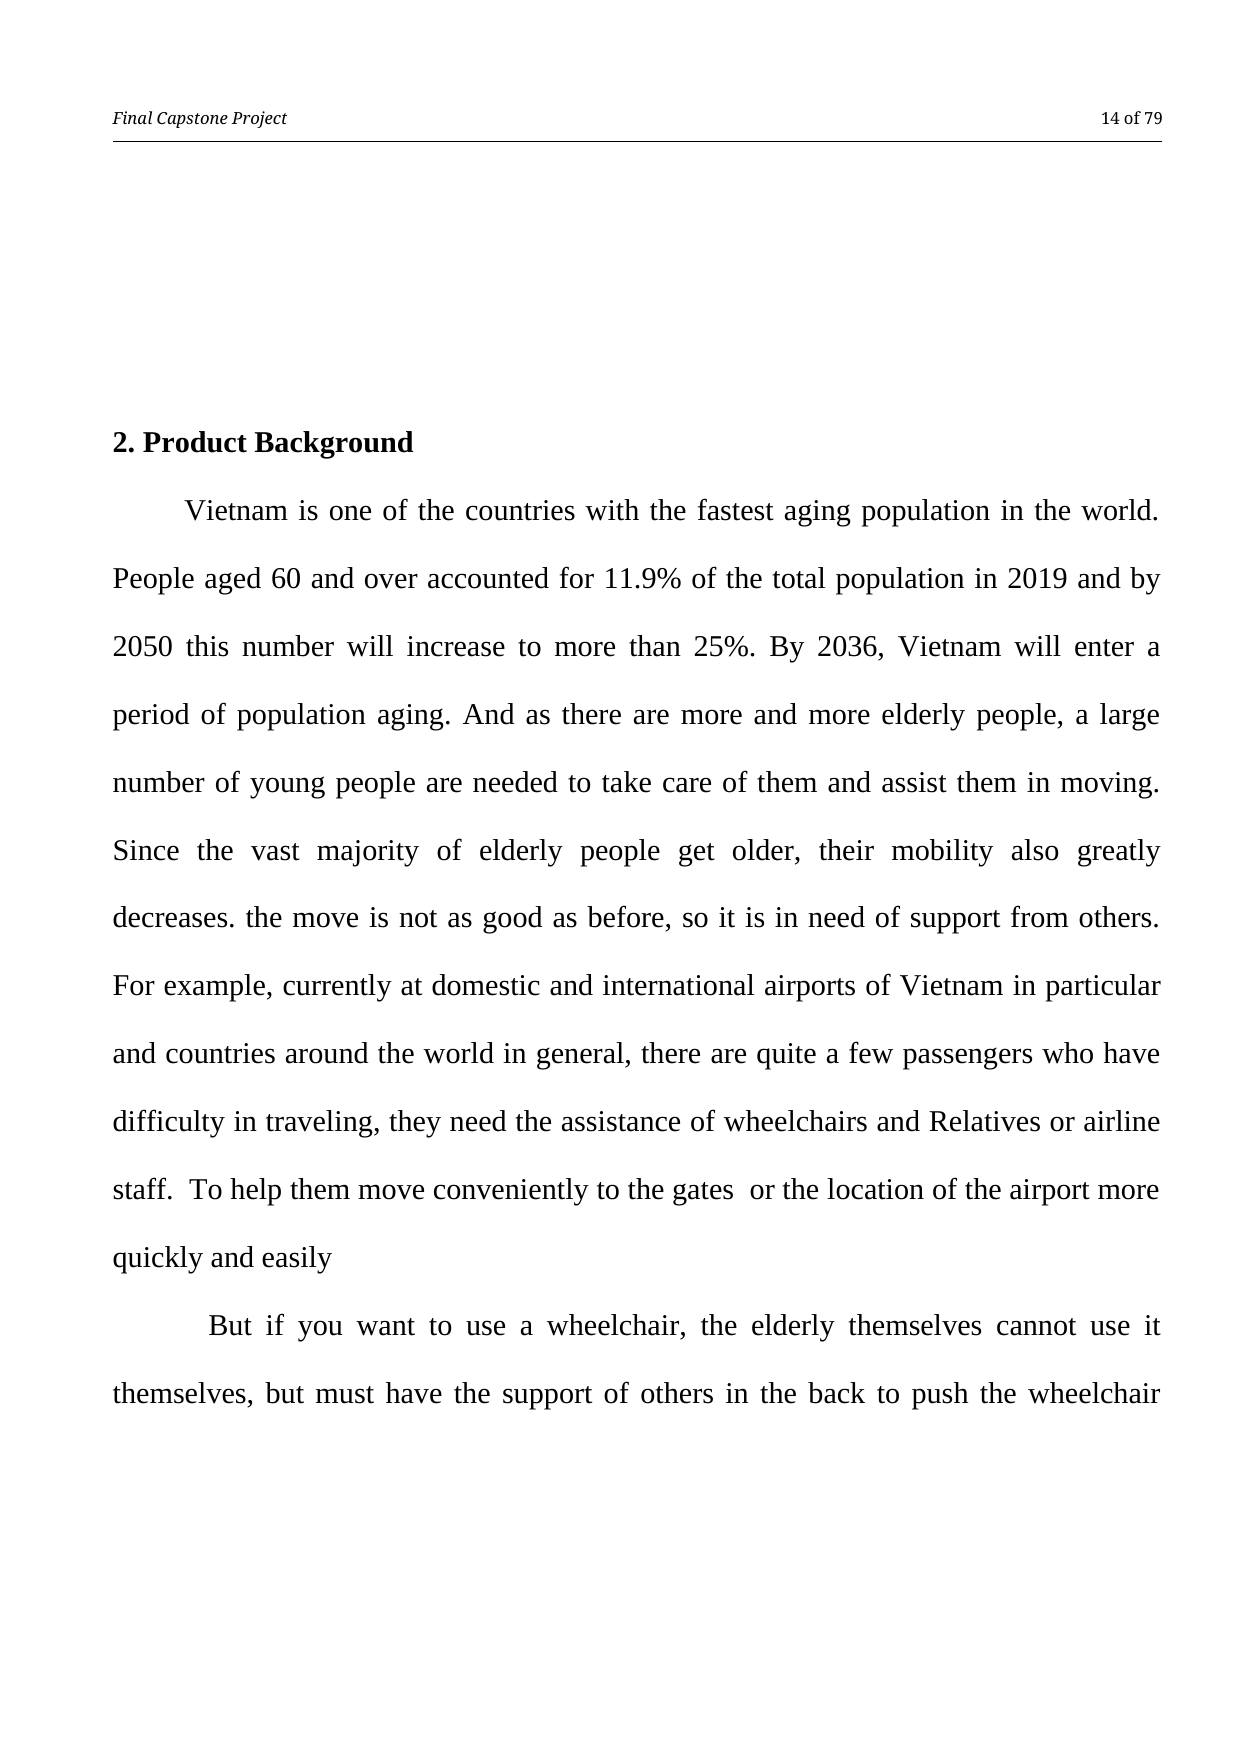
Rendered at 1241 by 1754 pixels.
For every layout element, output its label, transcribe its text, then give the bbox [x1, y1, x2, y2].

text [112, 1291, 1162, 1426]
text Vietnam is one of the countries with the fastest aging population in the world. People aged 60 and over accounted for 11.9% of the total population in 2019 and by 2050 this number will increase to more than 25%. By 2036, Vietnam will enter a period of population aging. And as there are more and more elderly people, a large number of young people are needed to take care of them and assist them in moving. Since the vast majority of elderly people get older, their mobility also greatly decreases. the move is not as good as before, so it is in need of support from others. For example, currently at domestic and international airports of Vietnam in particular and countries around the world in general, there are quite a few passengers who have difficulty in traveling, they need the assistance of wheelchairs and Relatives or airline staff. To help them move conveniently to the gates or the location of the airport more quickly and easily [112, 476, 1162, 1291]
subtitle 2. Product Background [112, 408, 1162, 476]
